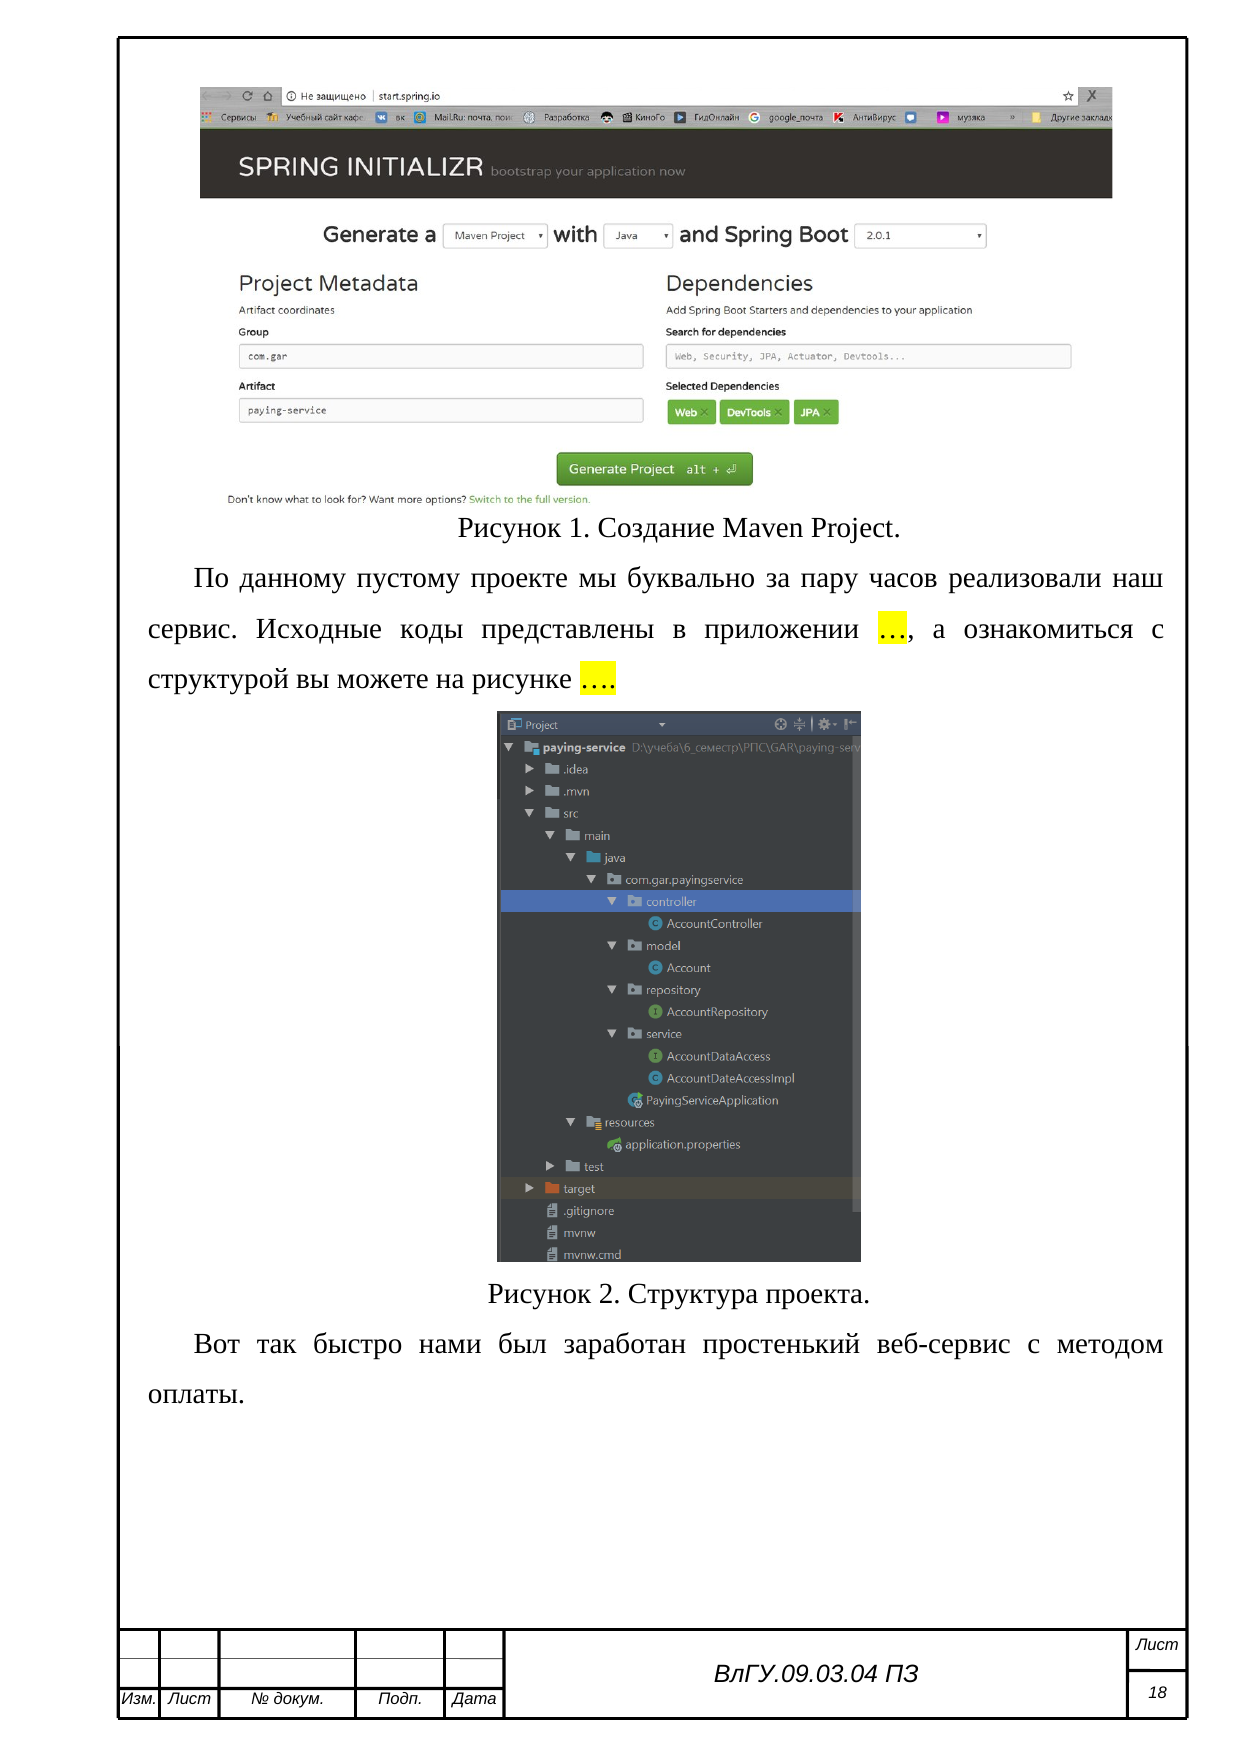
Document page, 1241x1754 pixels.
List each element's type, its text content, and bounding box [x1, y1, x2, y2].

text Вот так быстро нами был заработан простенький веб-сервис с методом оплаты. [148, 1326, 1164, 1410]
text Рисунок 1. Создание Maven Project. [148, 510, 1164, 544]
text По данному пустому проекте мы буквально за пару часов реализовали наш сервис. Исходные коды представлены в приложении …, а ознакомиться с структурой вы можете на рисунке …. [148, 561, 1164, 695]
picture [497, 711, 861, 1262]
text Рисунок 2. Структура проекта. [148, 1276, 1164, 1309]
picture [200, 87, 1113, 511]
